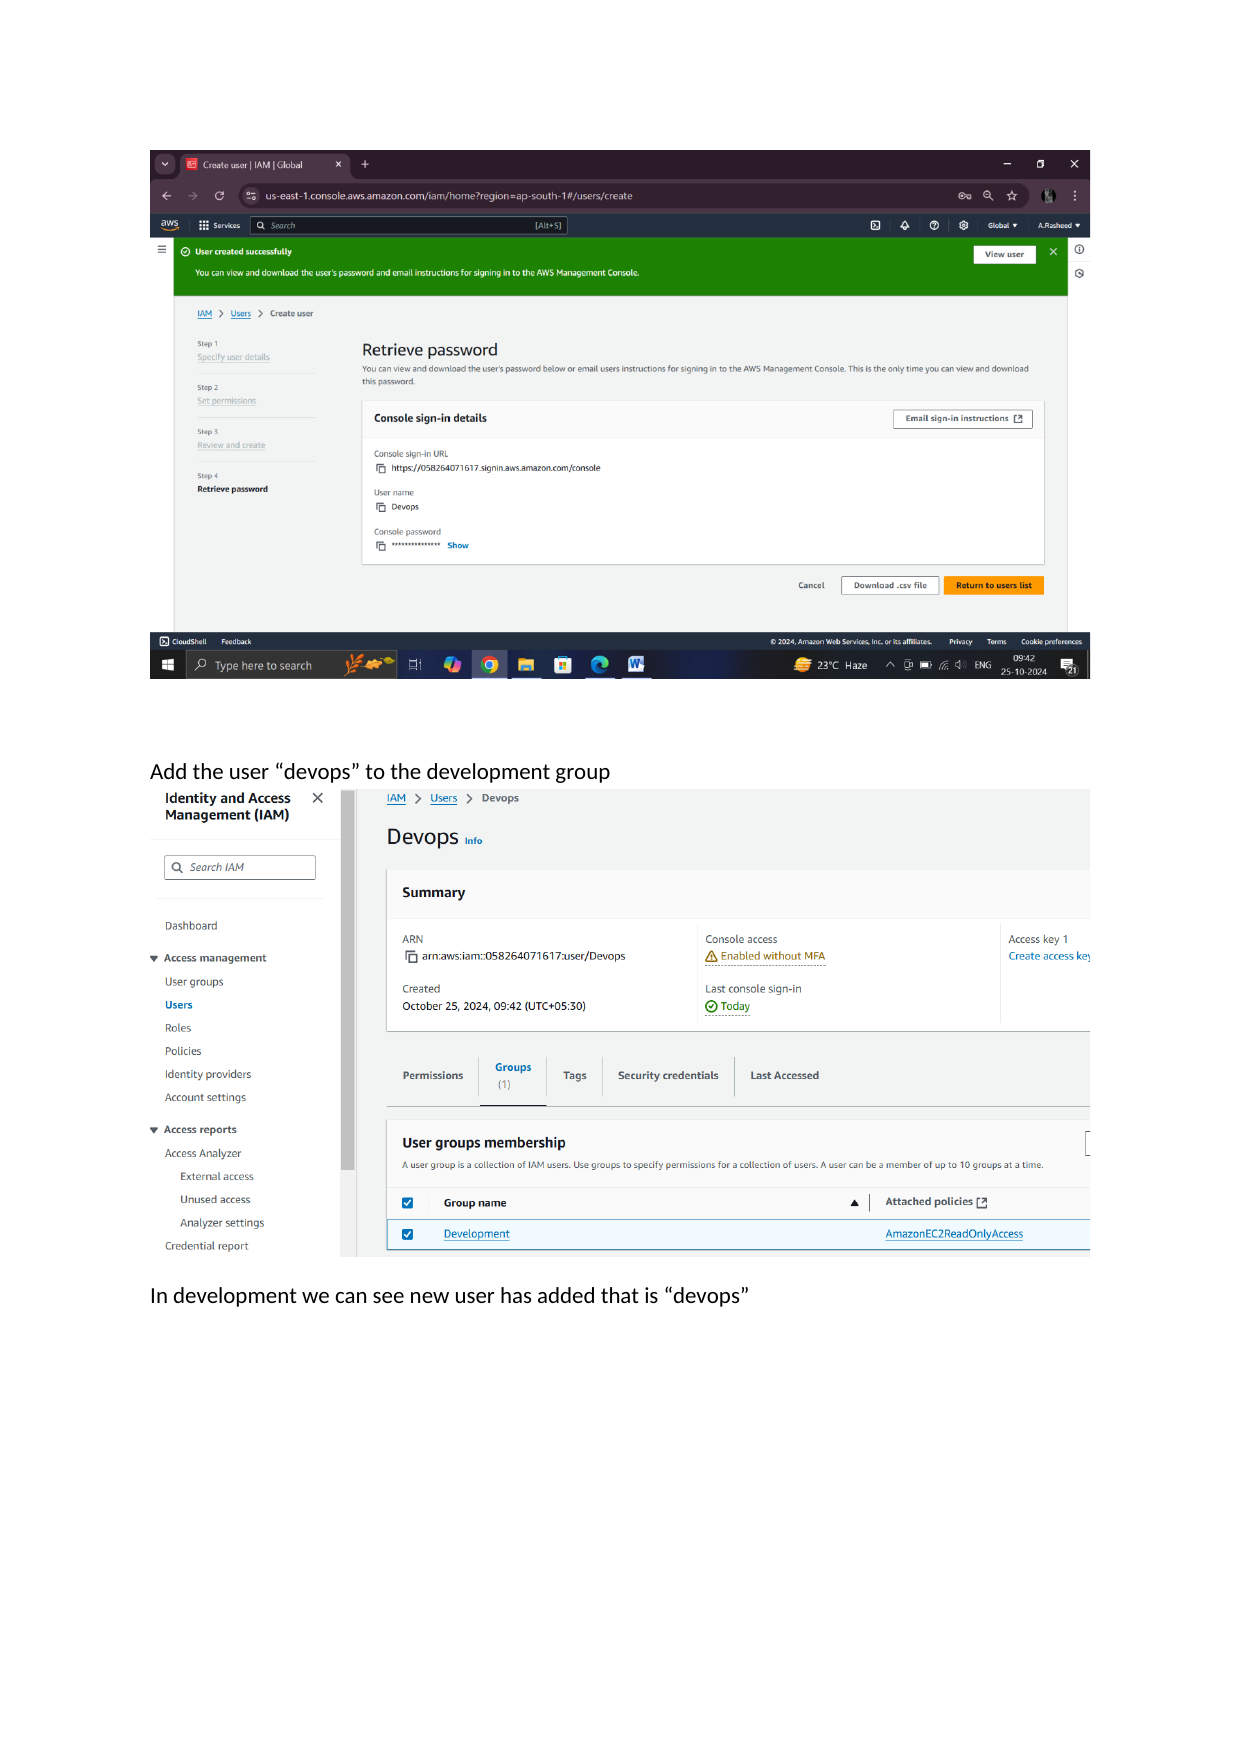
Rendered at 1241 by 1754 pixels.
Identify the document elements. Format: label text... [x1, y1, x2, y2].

text In development we can see new user has added that is “devops” [150, 1281, 1090, 1309]
text Add the user “devops” to the development group [150, 757, 1090, 789]
picture [150, 789, 1091, 1257]
picture [150, 150, 1091, 679]
